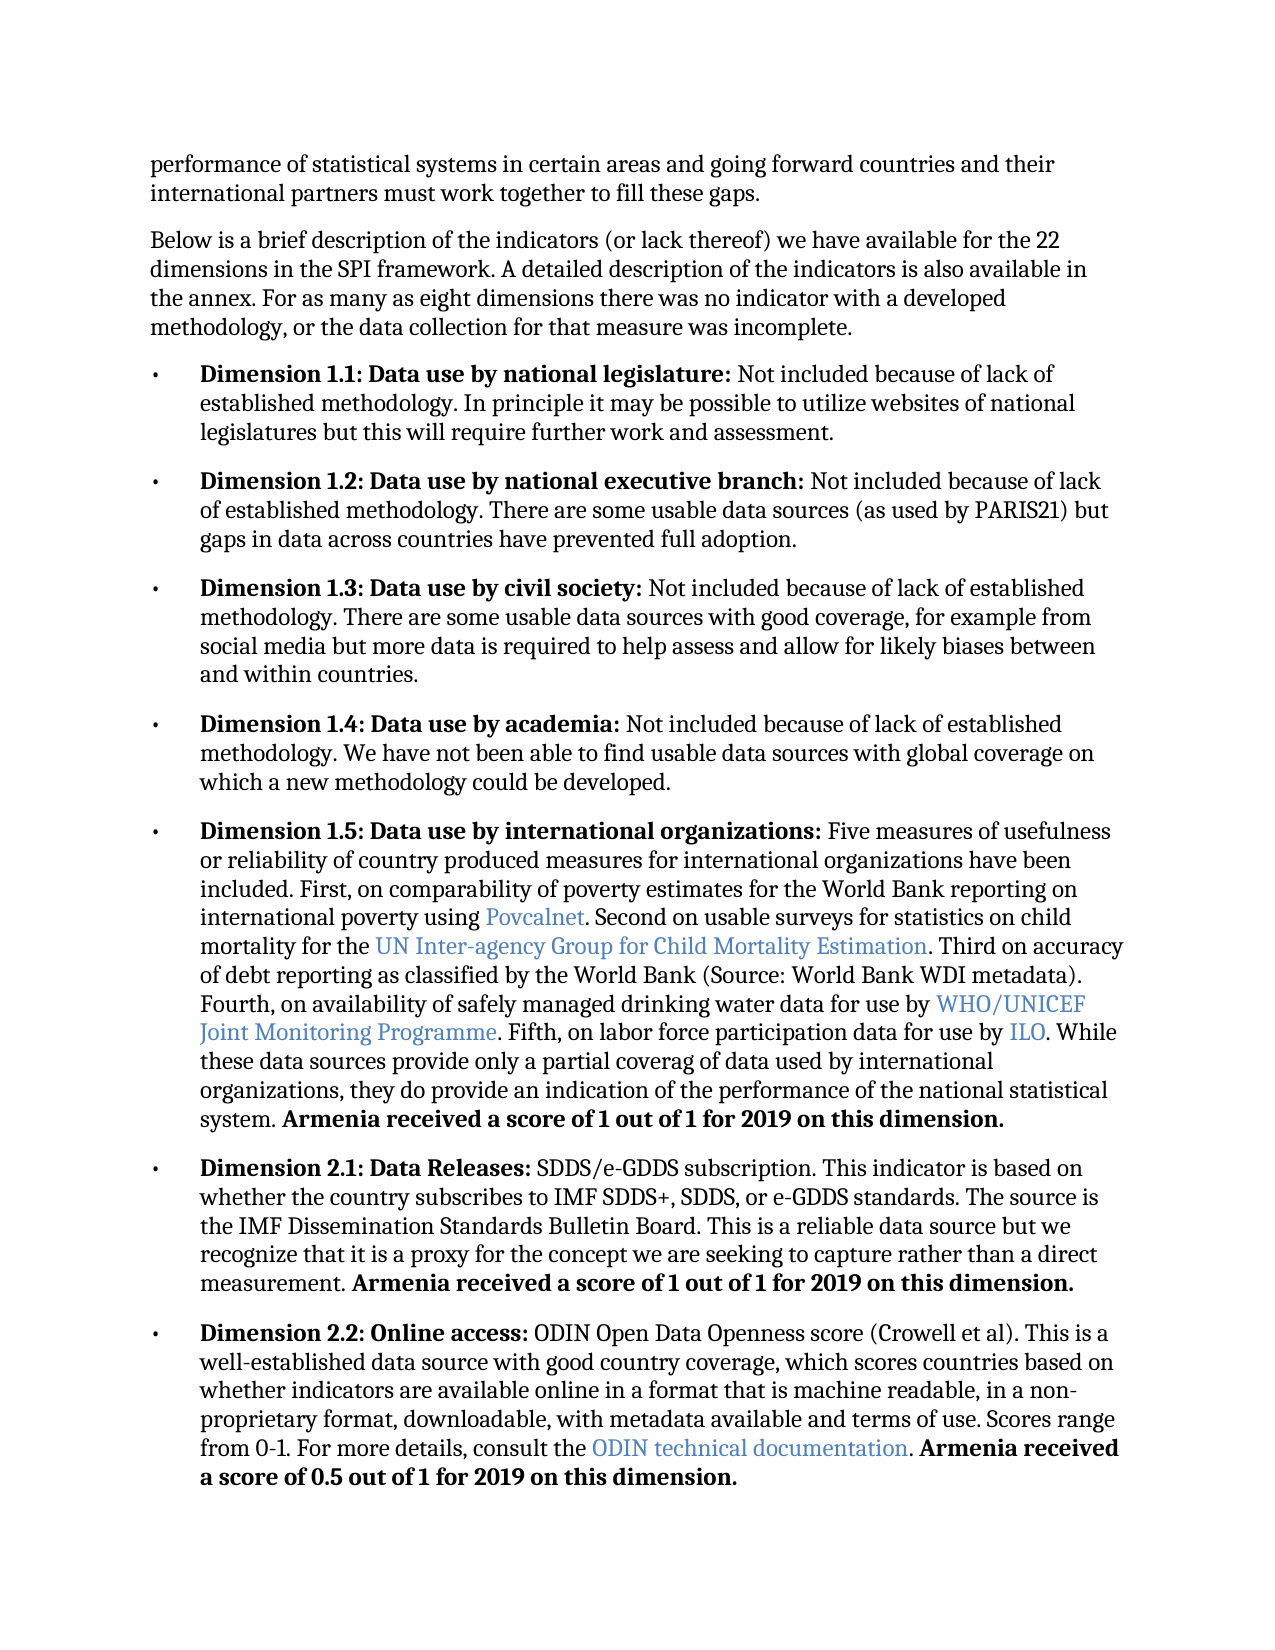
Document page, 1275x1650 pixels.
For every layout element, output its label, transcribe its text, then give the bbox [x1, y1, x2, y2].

text Below is a brief description of the indicators (or lack thereof) we have available for the 22 dimensions in the SPI framework. A detailed description of the indicators is also available in the annex. For as many as eight dimensions there was no indicator with a developed methodology, or the data collection for that measure was incomplete. [150, 226, 1125, 341]
list Dimension 1.1: Data use by national legislature: Not included because of lack of established methodology. In principle it may be possible to utilize websites of national legislatures but this will require further work and assessment. [150, 360, 1125, 446]
list Dimension 1.3: Data use by civil society: Not included because of lack of established methodology. There are some usable data sources with good coverage, for example from social media but more data is required to help assess and allow for likely biases between and within countries. [150, 574, 1125, 689]
list Dimension 1.5: Data use by international organizations: Five measures of usefulness or reliability of country produced measures for international organizations have been included. First, on comparability of poverty estimates for the World Bank reporting on international poverty using Povcalnet. Second on usable surveys for statistics on child mortality for the UN Inter-agency Group for Child Mortality Estimation. Third on accuracy of debt reporting as classified by the World Bank (Source: World Bank WDI metadata). Fourth, on availability of safely managed drinking water data for use by WHO/UNICEF Joint Monitoring Programme. Fifth, on labor force participation data for use by ILO. While these data sources provide only a partial coverag of data used by international organizations, they do provide an indication of the performance of the national statistical system. Armenia received a score of 1 out of 1 for 2019 on this dimension. [150, 817, 1125, 1133]
list Dimension 2.2: Online access: ODIN Open Data Openness score (Crowell et al). This is a well-established data source with good country coverage, which scores countries based on whether indicators are available online in a format that is machine readable, in a non-proprietary format, downloadable, with metadata available and terms of use. Scores range from 0-1. For more details, consult the ODIN technical documentation. Armenia received a score of 0.5 out of 1 for 2019 on this dimension. [150, 1319, 1125, 1491]
list Dimension 1.4: Data use by academia: Not included because of lack of established methodology. We have not been able to find usable data sources with global coverage on which a new methodology could be developed. [150, 710, 1125, 796]
list Dimension 2.1: Data Releases: SDDS/e-GDDS subscription. This indicator is based on whether the country subscribes to IMF SDDS+, SDDS, or e-GDDS standards. The source is the IMF Dissemination Standards Bulletin Board. This is a reliable data source but we recognize that it is a proxy for the concept we are seeking to capture rather than a direct measurement. Armenia received a score of 1 out of 1 for 2019 on this dimension. [150, 1154, 1125, 1298]
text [150, 150, 1125, 207]
list Dimension 1.2: Data use by national executive branch: Not included because of lack of established methodology. There are some usable data sources (as used by PARIS21) but gaps in data across countries have prevented full adoption. [150, 467, 1125, 553]
